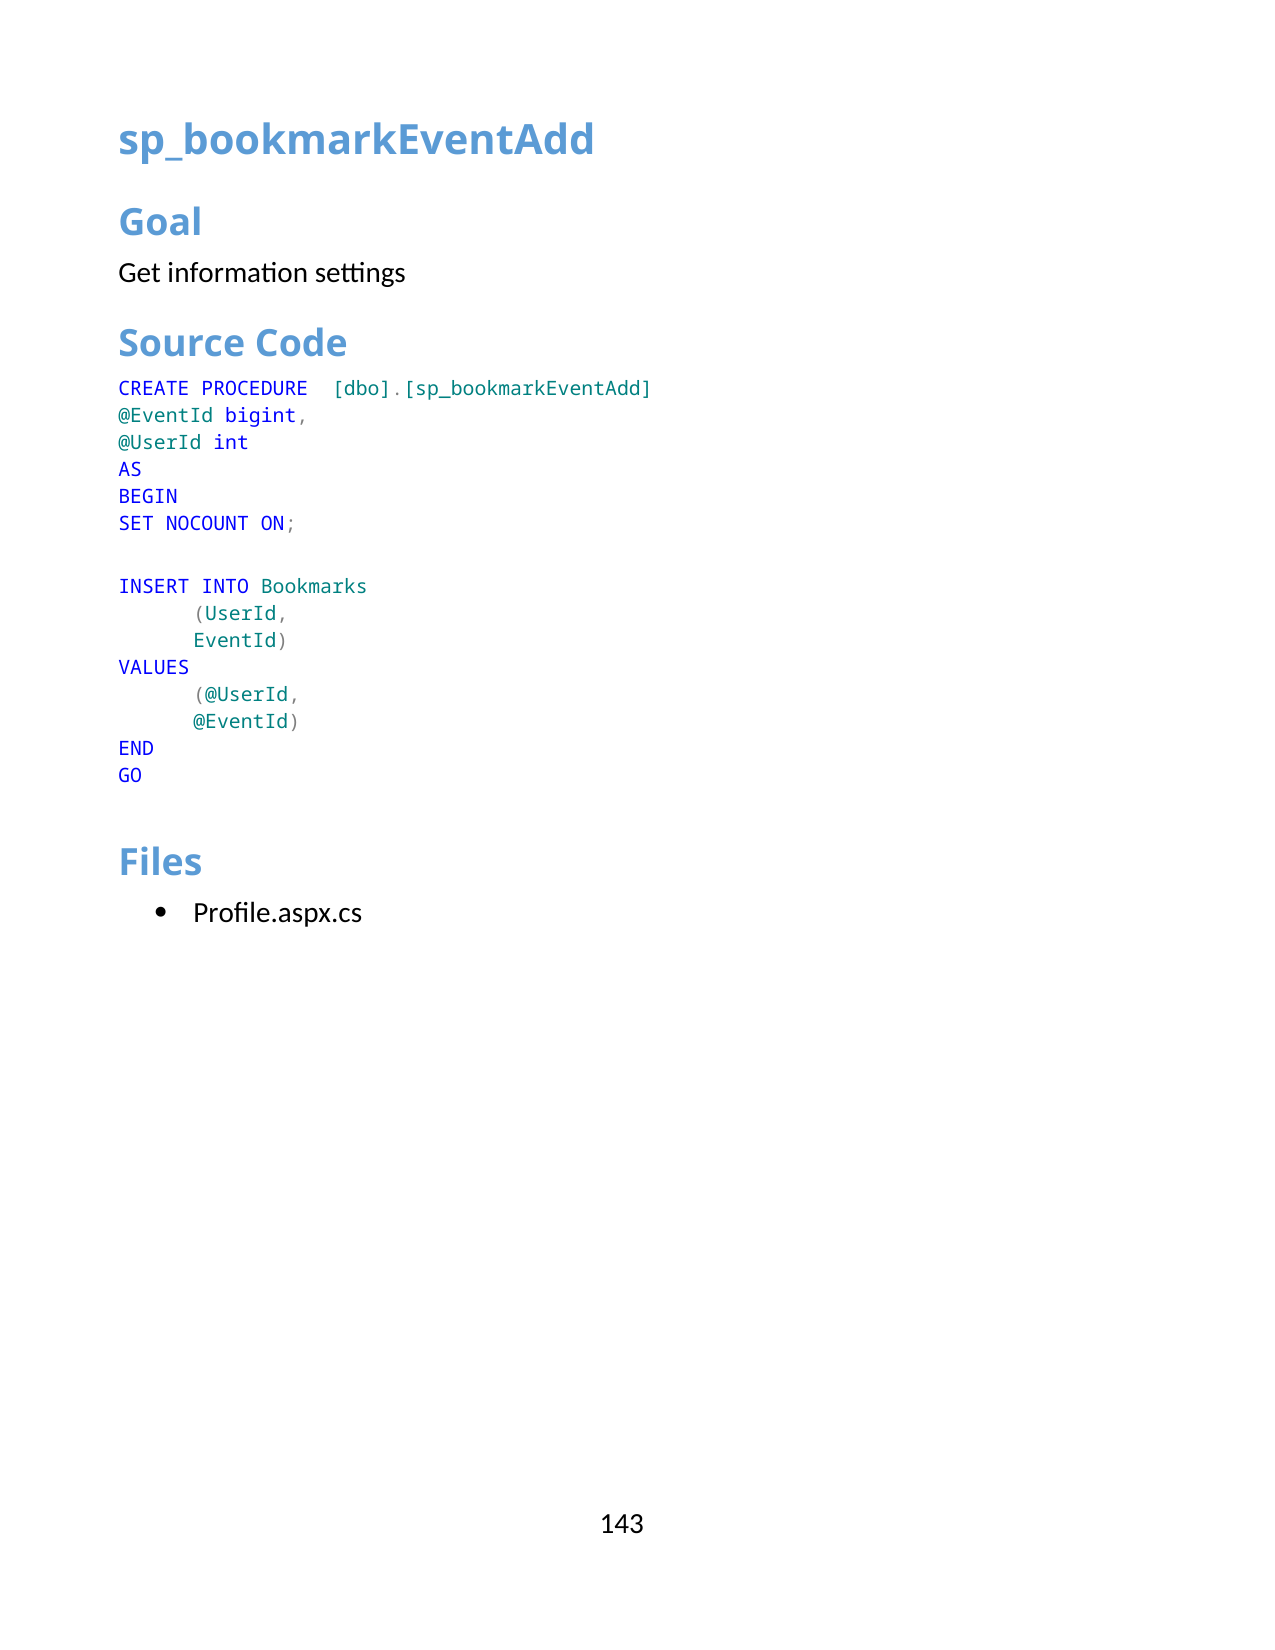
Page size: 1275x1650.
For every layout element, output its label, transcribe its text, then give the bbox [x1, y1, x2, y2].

text SET NOCOUNT ON; [118, 509, 1125, 536]
text @EventId bigint, [118, 402, 1125, 428]
subtitle sp_bookmarkEventAdd [118, 109, 1125, 166]
text Get information settings [118, 254, 1125, 290]
list Profile.aspx.cs [156, 894, 1125, 930]
text VALUES [118, 653, 1125, 680]
text BEGIN [118, 482, 1125, 509]
text (@UserId, [118, 680, 1125, 707]
text EventId) [118, 626, 1125, 653]
text INSERT INTO Bookmarks [118, 572, 1125, 599]
subtitle Files [118, 836, 1125, 887]
text @UserId int [118, 428, 1125, 456]
text @EventId) [118, 707, 1125, 734]
text CREATE PROCEDURE [dbo].[sp_bookmarkEventAdd] [118, 374, 1125, 402]
text (UserId, [118, 599, 1125, 626]
text AS [118, 456, 1125, 482]
text GO [118, 761, 1125, 788]
subtitle Goal [118, 196, 1125, 247]
subtitle Source Code [118, 316, 1125, 367]
text END [118, 734, 1125, 761]
